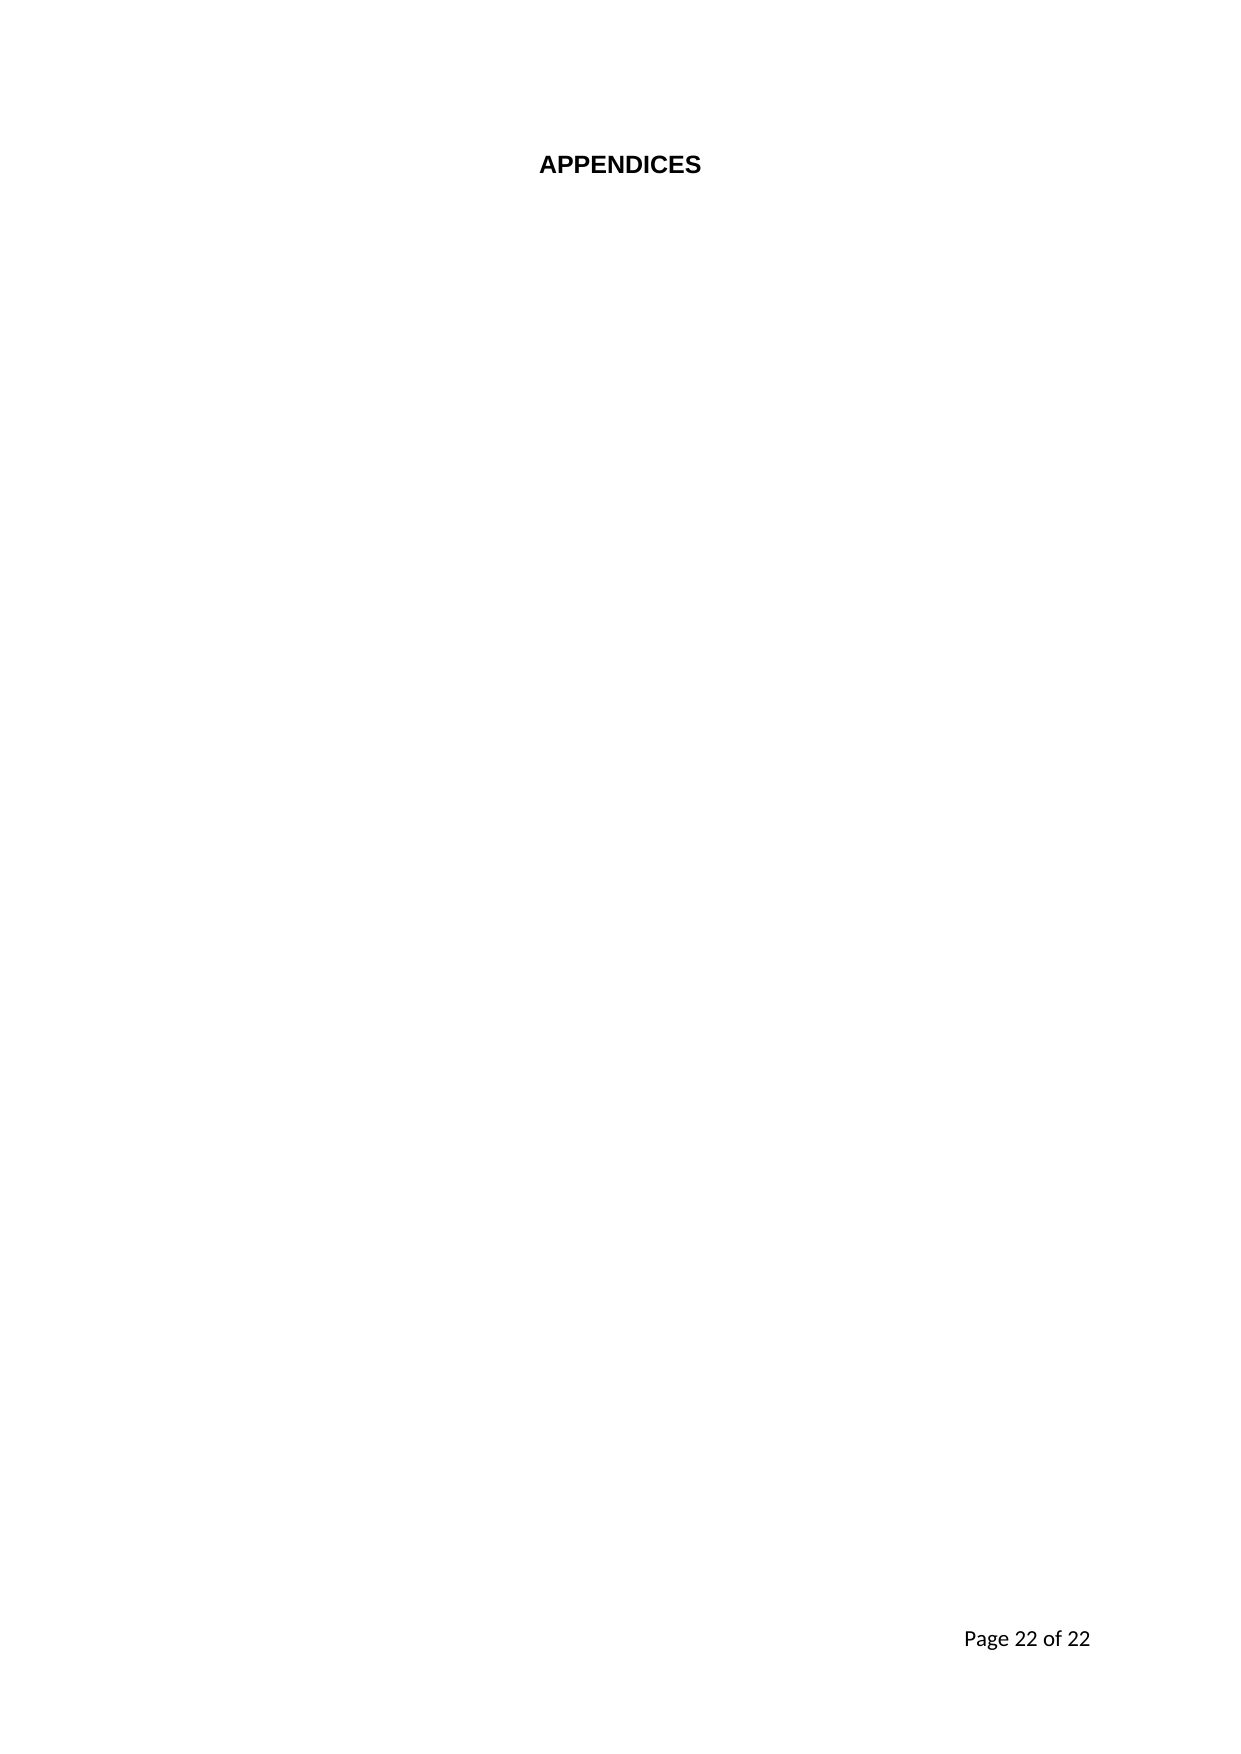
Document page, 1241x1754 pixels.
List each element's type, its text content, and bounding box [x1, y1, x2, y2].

subtitle APPENDICES [150, 150, 1090, 179]
